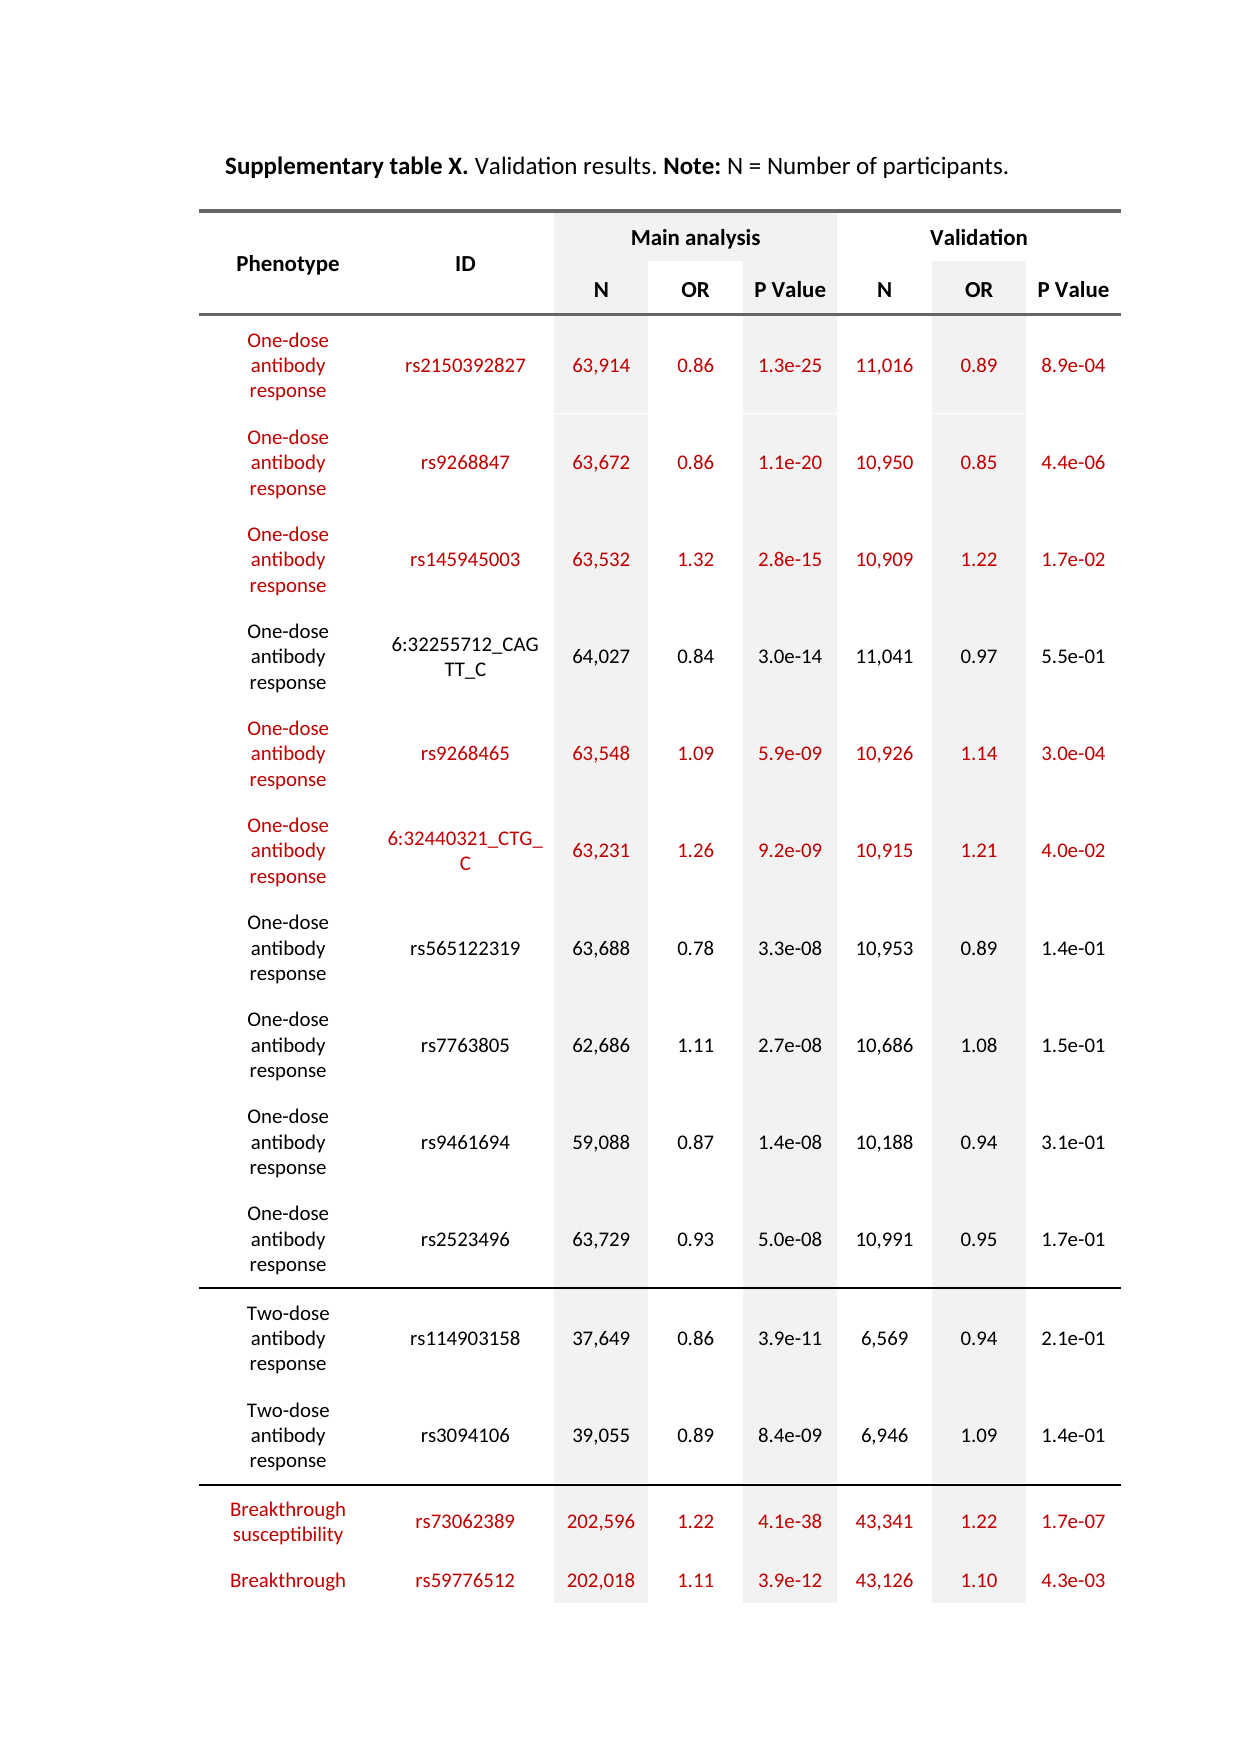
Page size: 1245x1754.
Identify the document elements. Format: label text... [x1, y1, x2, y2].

table_cell OR [648, 261, 743, 313]
table_cell 0.93 [648, 1190, 743, 1287]
table_cell rs2150392827 [376, 316, 554, 413]
table_cell 1.7e-07 [1026, 1486, 1121, 1557]
table_cell 10,926 [837, 705, 932, 802]
table_cell 0.85 [932, 414, 1026, 511]
table_cell rs145945003 [376, 511, 554, 608]
table_cell 1.1e-20 [743, 414, 837, 511]
table_cell 64,027 [554, 608, 648, 705]
table_cell 1.22 [932, 511, 1026, 608]
table_cell 4.3e-03 [1026, 1557, 1121, 1603]
table_cell Breakthrough susceptibility [199, 1486, 376, 1557]
table_cell 0.94 [932, 1289, 1026, 1386]
table_header Validation [837, 213, 1121, 261]
table_cell Two-dose antibody response [199, 1386, 376, 1483]
table_cell 1.22 [932, 1486, 1026, 1557]
table_cell 63,729 [554, 1190, 648, 1287]
table_cell 2.1e-01 [1026, 1289, 1121, 1386]
table_cell rs9268847 [376, 414, 554, 511]
table_cell 2.8e-15 [743, 511, 837, 608]
table_cell 1.11 [648, 996, 743, 1093]
table_cell 1.11 [648, 1557, 743, 1603]
table_cell 0.89 [648, 1386, 743, 1483]
table_cell One-dose antibody response [199, 996, 376, 1093]
table_cell 6:32440321_CTG_C [376, 802, 554, 899]
table_cell 5.0e-08 [743, 1190, 837, 1287]
table_cell 202,018 [554, 1557, 648, 1603]
table_cell 10,686 [837, 996, 932, 1093]
table_header ID [376, 213, 554, 313]
table_cell 10,991 [837, 1190, 932, 1287]
table_cell 4.0e-02 [1026, 802, 1121, 899]
table_cell One-dose antibody response [199, 414, 376, 511]
table_cell 1.14 [932, 705, 1026, 802]
table_header Phenotype [199, 213, 376, 313]
table_cell One-dose antibody response [199, 1190, 376, 1287]
table_cell 4.1e-38 [743, 1486, 837, 1557]
table_cell rs565122319 [376, 899, 554, 996]
table_cell rs9461694 [376, 1093, 554, 1190]
table_cell 6,569 [837, 1289, 932, 1386]
table_cell 0.86 [648, 414, 743, 511]
table_cell One-dose antibody response [199, 511, 376, 608]
table_cell 63,672 [554, 414, 648, 511]
table_cell 1.09 [648, 705, 743, 802]
table_cell 37,649 [554, 1289, 648, 1386]
table_cell 62,686 [554, 996, 648, 1093]
table_cell 11,041 [837, 608, 932, 705]
table_cell 0.89 [932, 899, 1026, 996]
table_cell 1.4e-01 [1026, 899, 1121, 996]
table_cell 63,548 [554, 705, 648, 802]
table_cell rs2523496 [376, 1190, 554, 1287]
table_cell 63,688 [554, 899, 648, 996]
table_cell 10,915 [837, 802, 932, 899]
text Supplementary table X. Validation results. Note: N = Number of participants. [225, 150, 1095, 181]
table_cell rs9268465 [376, 705, 554, 802]
table_cell 10,953 [837, 899, 932, 996]
table_cell 0.86 [648, 316, 743, 413]
table_cell 5.9e-09 [743, 705, 837, 802]
table_cell 1.26 [648, 802, 743, 899]
table_cell N [837, 261, 932, 313]
table_cell 3.9e-12 [743, 1557, 837, 1603]
table_cell One-dose antibody response [199, 1093, 376, 1190]
table_cell 0.95 [932, 1190, 1026, 1287]
table_cell 1.4e-01 [1026, 1386, 1121, 1483]
table_cell rs3094106 [376, 1386, 554, 1483]
table_cell One-dose antibody response [199, 899, 376, 996]
table_cell 3.0e-14 [743, 608, 837, 705]
table_cell 1.32 [648, 511, 743, 608]
table_cell 1.22 [648, 1486, 743, 1557]
table_cell 1.10 [932, 1557, 1026, 1603]
table_cell 1.7e-01 [1026, 1190, 1121, 1287]
table_cell 3.9e-11 [743, 1289, 837, 1386]
table_cell 10,950 [837, 414, 932, 511]
table_cell rs59776512 [376, 1557, 554, 1603]
table_cell Two-dose antibody response [199, 1289, 376, 1386]
table_cell 0.84 [648, 608, 743, 705]
table_cell 39,055 [554, 1386, 648, 1483]
table_cell 1.4e-08 [743, 1093, 837, 1190]
table_cell rs73062389 [376, 1486, 554, 1557]
table_cell rs7763805 [376, 996, 554, 1093]
table_cell 6:32255712_CAGTT_C [376, 608, 554, 705]
table_cell 0.89 [932, 316, 1026, 413]
table_cell 6,946 [837, 1386, 932, 1483]
table_cell 1.5e-01 [1026, 996, 1121, 1093]
table_cell 3.3e-08 [743, 899, 837, 996]
table_cell One-dose antibody response [199, 316, 376, 413]
table_cell 59,088 [554, 1093, 648, 1190]
table_cell 0.78 [648, 899, 743, 996]
table_cell 63,231 [554, 802, 648, 899]
table_cell 1.3e-25 [743, 316, 837, 413]
table_cell 63,532 [554, 511, 648, 608]
table_cell 0.87 [648, 1093, 743, 1190]
table_cell 8.9e-04 [1026, 316, 1121, 413]
table_cell rs114903158 [376, 1289, 554, 1386]
table_cell 1.08 [932, 996, 1026, 1093]
table_cell P Value [743, 261, 837, 313]
table_cell 1.09 [932, 1386, 1026, 1483]
table_cell 9.2e-09 [743, 802, 837, 899]
table_cell 202,596 [554, 1486, 648, 1557]
table_cell One-dose antibody response [199, 802, 376, 899]
table_cell One-dose antibody response [199, 608, 376, 705]
table_cell 0.97 [932, 608, 1026, 705]
table_cell 2.7e-08 [743, 996, 837, 1093]
table_cell One-dose antibody response [199, 705, 376, 802]
table_header Main analysis [554, 213, 837, 261]
table_cell 1.21 [932, 802, 1026, 899]
table_cell 1.7e-02 [1026, 511, 1121, 608]
table_cell 0.94 [932, 1093, 1026, 1190]
table_cell 0.86 [648, 1289, 743, 1386]
table_cell 10,188 [837, 1093, 932, 1190]
table_cell 3.1e-01 [1026, 1093, 1121, 1190]
table_cell N [554, 261, 648, 313]
table_cell P Value [1026, 261, 1121, 313]
table_cell 4.4e-06 [1026, 414, 1121, 511]
table_cell 5.5e-01 [1026, 608, 1121, 705]
table_cell Breakthrough susceptibility [199, 1557, 376, 1603]
table_cell 11,016 [837, 316, 932, 413]
table_cell 10,909 [837, 511, 932, 608]
table_cell 8.4e-09 [743, 1386, 837, 1483]
table_cell 43,126 [837, 1557, 932, 1603]
table_cell 43,341 [837, 1486, 932, 1557]
table_cell 3.0e-04 [1026, 705, 1121, 802]
table_cell OR [932, 261, 1026, 313]
table_cell 63,914 [554, 316, 648, 413]
